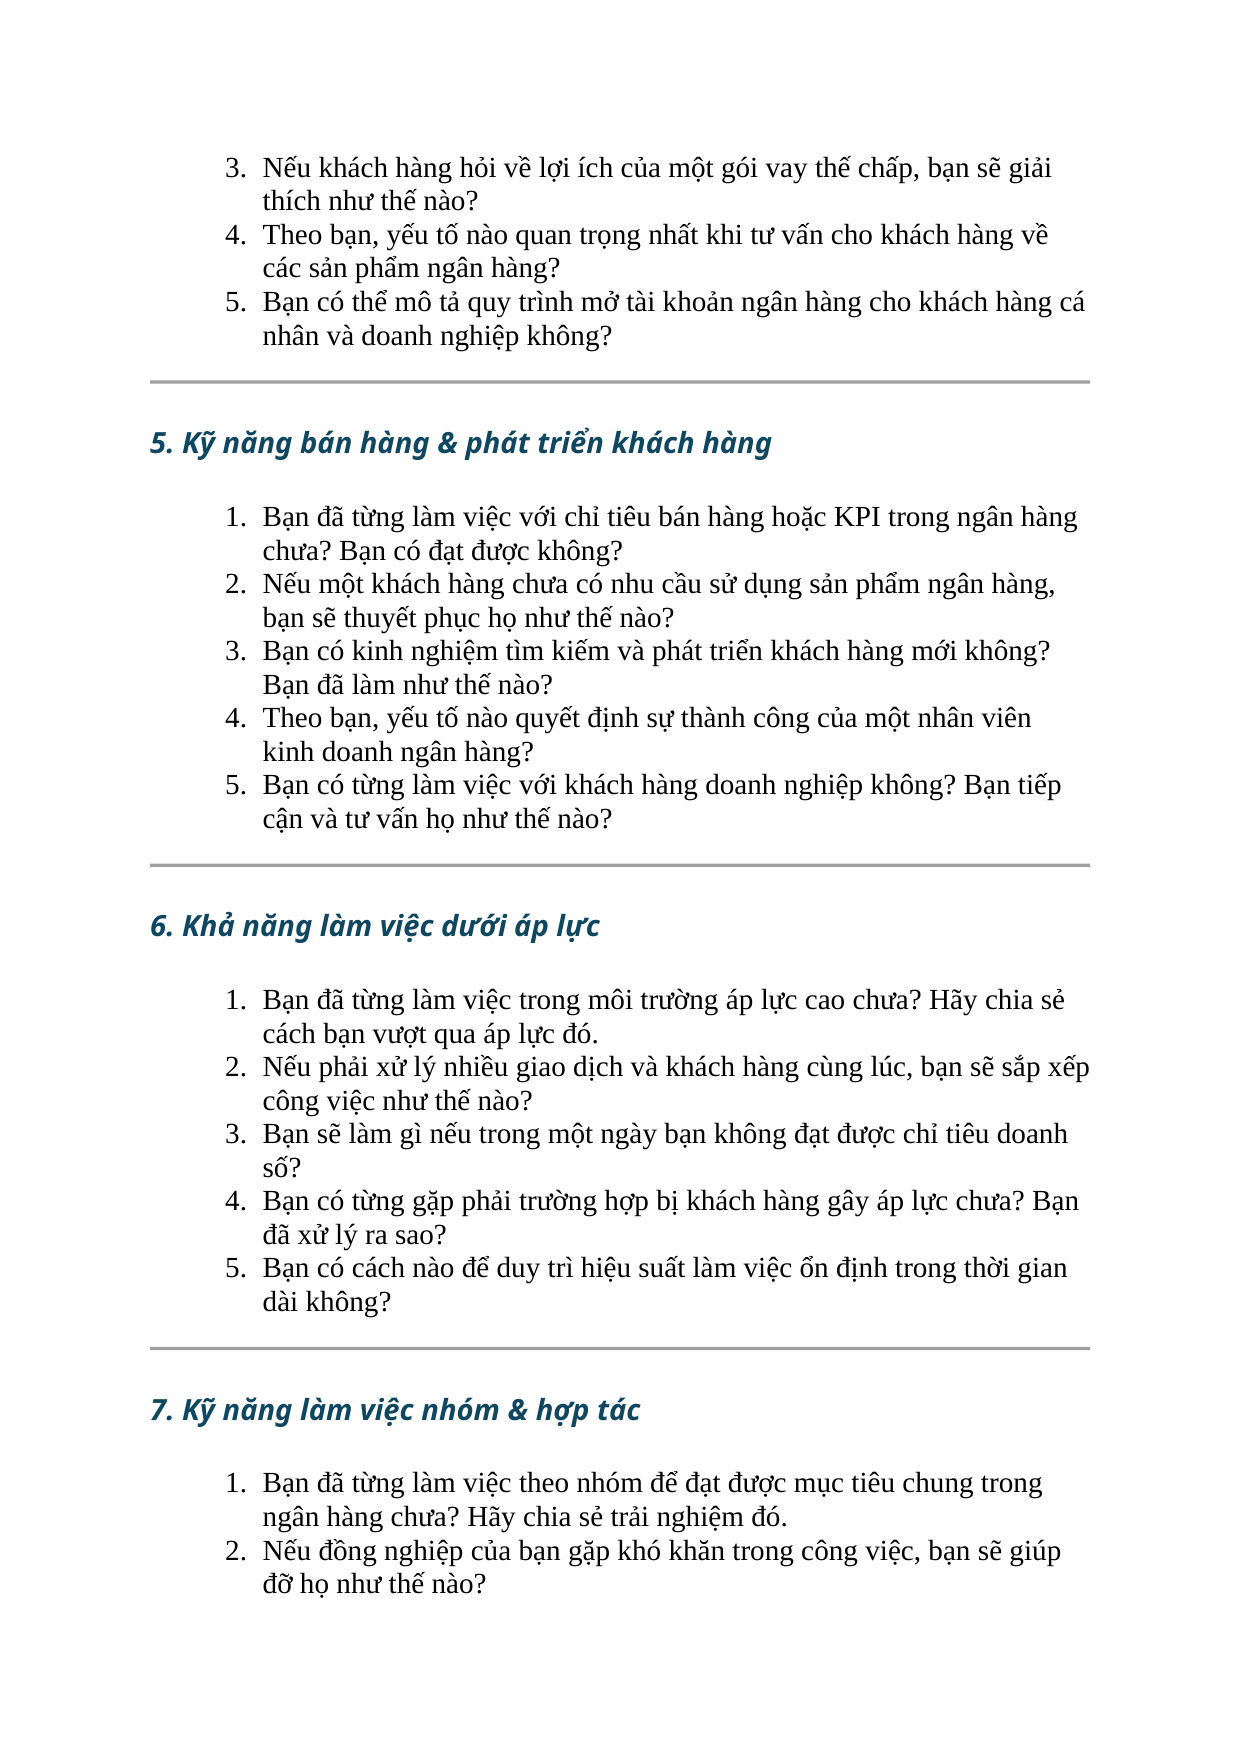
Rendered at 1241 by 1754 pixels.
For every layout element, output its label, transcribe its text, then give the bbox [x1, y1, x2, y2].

list Bạn đã từng làm việc theo nhóm để đạt được mục tiêu chung trong ngân hàng chưa? Hãy chia sẻ trải nghiệm đó. [225, 1466, 1090, 1533]
list Nếu phải xử lý nhiều giao dịch và khách hàng cùng lúc, bạn sẽ sắp xếp công việc như thế nào? [225, 1049, 1090, 1116]
list Theo bạn, yếu tố nào quan trọng nhất khi tư vấn cho khách hàng về các sản phẩm ngân hàng? [225, 217, 1090, 284]
list Bạn có từng gặp phải trường hợp bị khách hàng gây áp lực chưa? Bạn đã xử lý ra sao? [225, 1183, 1090, 1251]
list Bạn có cách nào để duy trì hiệu suất làm việc ổn định trong thời gian dài không? [225, 1251, 1090, 1318]
list Bạn đã từng làm việc với chỉ tiêu bán hàng hoặc KPI trong ngân hàng chưa? Bạn có đạt được không? [225, 499, 1090, 566]
subtitle 7. Kỹ năng làm việc nhóm & hợp tác [150, 1389, 1090, 1428]
subtitle 6. Khả năng làm việc dưới áp lực [150, 906, 1090, 945]
list Theo bạn, yếu tố nào quyết định sự thành công của một nhân viên kinh doanh ngân hàng? [225, 700, 1090, 767]
list Nếu một khách hàng chưa có nhu cầu sử dụng sản phẩm ngân hàng, bạn sẽ thuyết phục họ như thế nào? [225, 566, 1090, 633]
list Nếu đồng nghiệp của bạn gặp khó khăn trong công việc, bạn sẽ giúp đỡ họ như thế nào? [225, 1533, 1090, 1600]
list Bạn có thể mô tả quy trình mở tài khoản ngân hàng cho khách hàng cá nhân và doanh nghiệp không? [225, 284, 1090, 351]
list Bạn đã từng làm việc trong môi trường áp lực cao chưa? Hãy chia sẻ cách bạn vượt qua áp lực đó. [225, 982, 1090, 1049]
list Bạn có kinh nghiệm tìm kiếm và phát triển khách hàng mới không? Bạn đã làm như thế nào? [225, 633, 1090, 700]
subtitle 5. Kỹ năng bán hàng & phát triển khách hàng [150, 422, 1090, 462]
list Bạn sẽ làm gì nếu trong một ngày bạn không đạt được chỉ tiêu doanh số? [225, 1116, 1090, 1183]
list Nếu khách hàng hỏi về lợi ích của một gói vay thế chấp, bạn sẽ giải thích như thế nào? [225, 150, 1090, 217]
list Bạn có từng làm việc với khách hàng doanh nghiệp không? Bạn tiếp cận và tư vấn họ như thế nào? [225, 767, 1090, 834]
